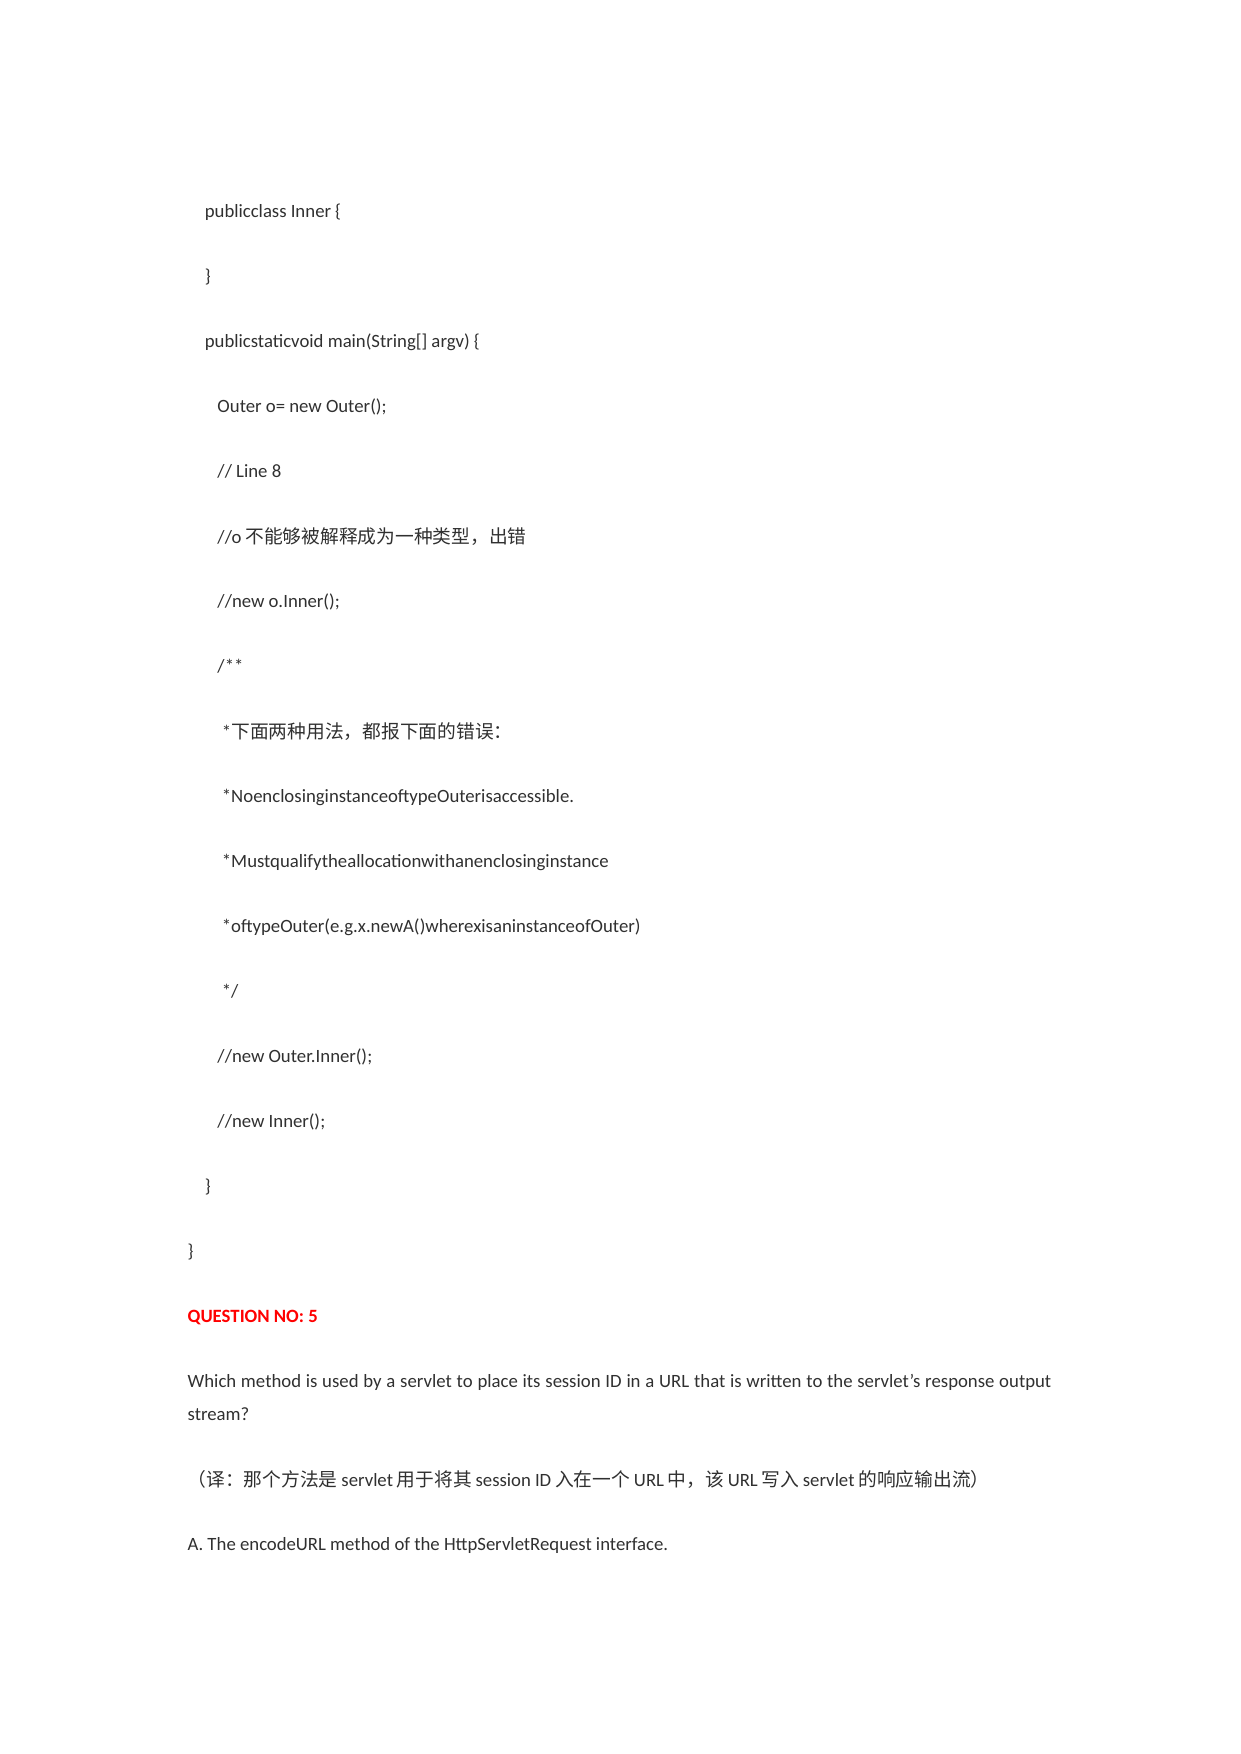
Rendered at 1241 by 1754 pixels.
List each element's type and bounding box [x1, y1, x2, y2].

text [187, 162, 1053, 1559]
